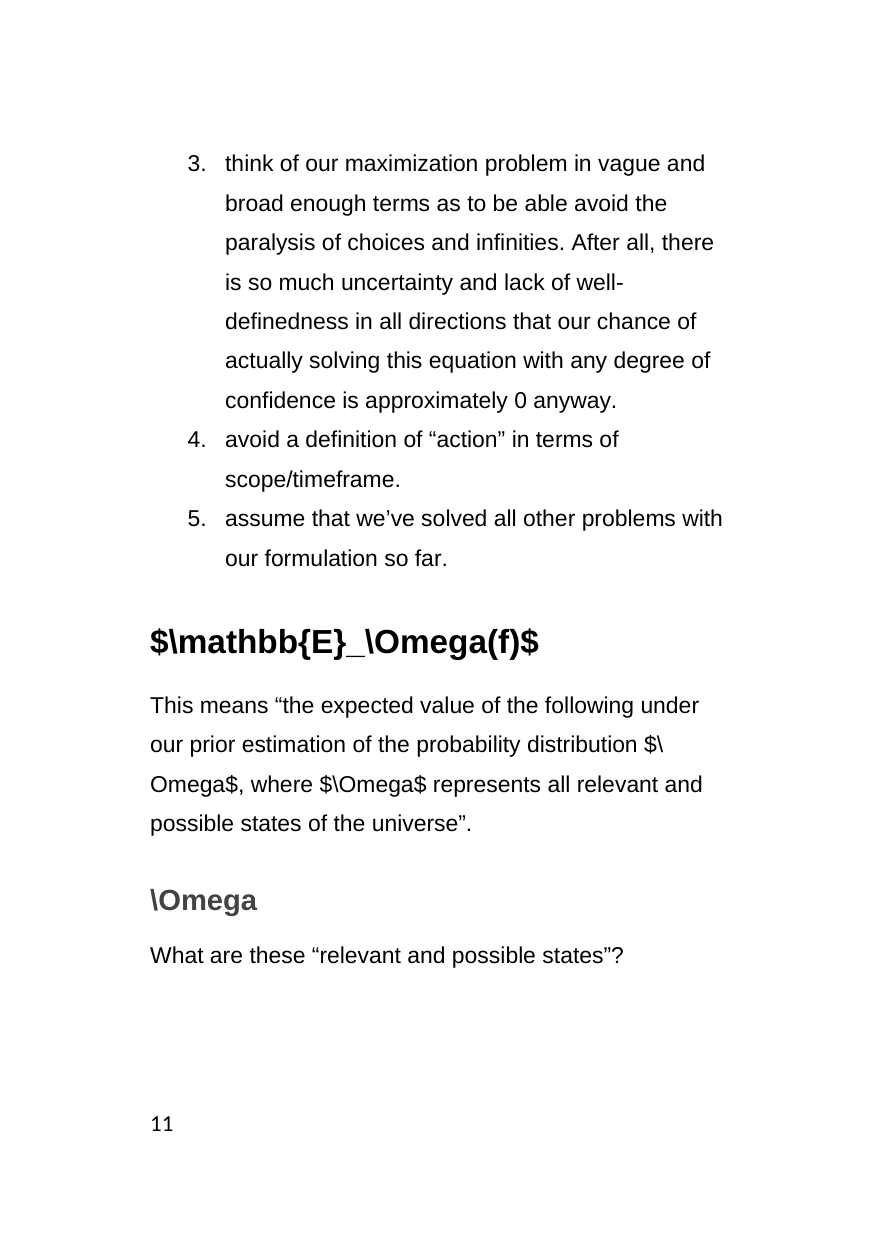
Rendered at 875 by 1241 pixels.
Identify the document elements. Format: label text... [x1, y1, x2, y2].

text This means “the expected value of the following under our prior estimation of the probability distribution $\Omega$, where $\Omega$ represents all relevant and possible states of the universe”. [150, 692, 724, 837]
list avoid a definition of “action” in terms of scope/timeframe. [187, 426, 724, 492]
subtitle $\mathbb{E}_\Omega(f)$ [150, 622, 724, 660]
subtitle \Omega [150, 883, 724, 917]
list think of our maximization problem in vague and broad enough terms as to be able avoid the paralysis of choices and infinities. After all, there is so much uncertainty and lack of well-definedness in all directions that our chance of actually solving this equation with any degree of confidence is approximately 0 anyway. [187, 150, 724, 413]
list assume that we’ve solved all other problems with our formulation so far. [187, 505, 724, 571]
text What are these “relevant and possible states”? [150, 942, 724, 968]
